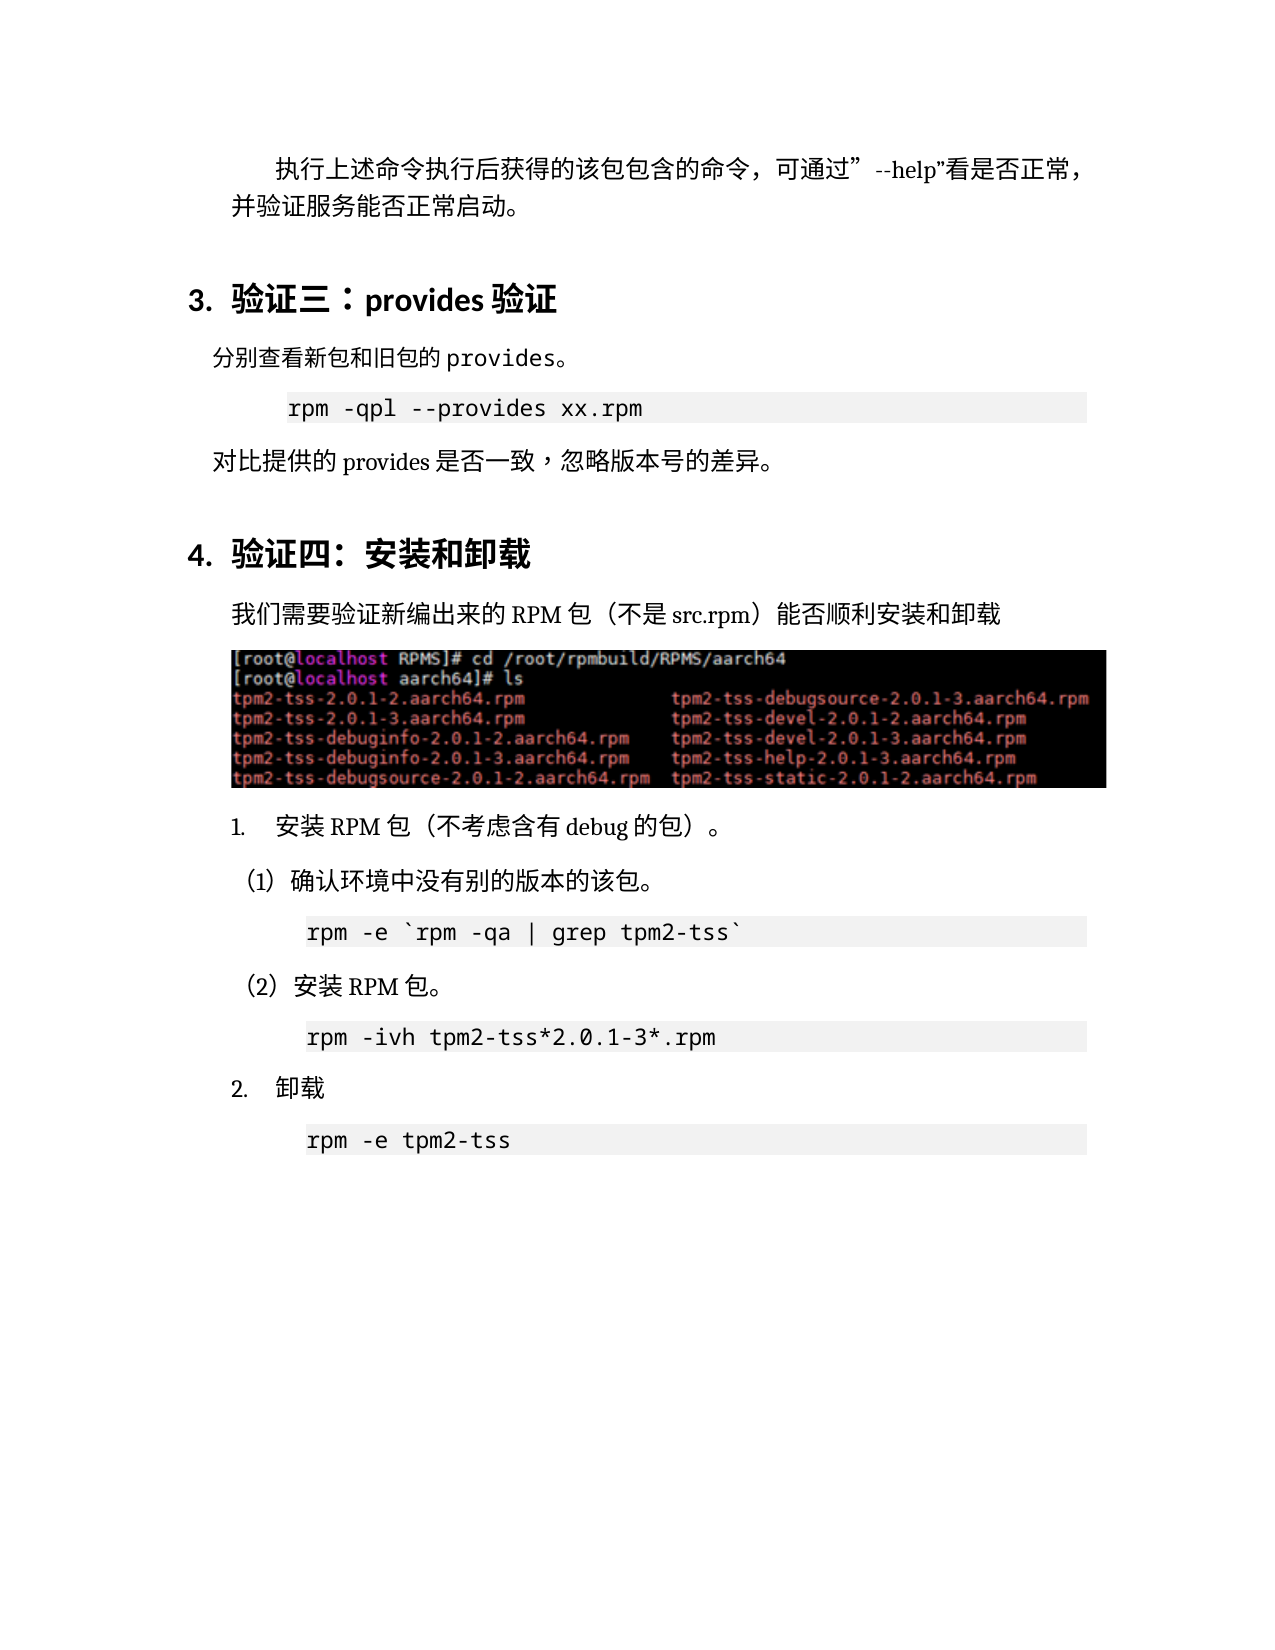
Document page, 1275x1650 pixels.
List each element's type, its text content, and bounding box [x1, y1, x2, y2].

subtitle 验证三：provides验证 [187, 272, 1087, 321]
text 分别查看新包和旧包的provides。 [212, 340, 1087, 373]
text rpm -ivh tpm2-tss*2.0.1-3*.rpm [306, 1021, 1087, 1052]
list 卸载 [231, 1071, 1087, 1105]
picture [231, 650, 1107, 788]
text rpm -e `rpm -qa | grep tpm2-tss` [306, 916, 1087, 947]
text rpm -e tpm2-tss [306, 1124, 1087, 1155]
text （1）确认环境中没有别的版本的该包。 [231, 861, 1087, 897]
text 对比提供的provides是否一致，忽略版本号的差异。 [212, 442, 1087, 478]
subtitle 验证四：安装和卸载 [187, 528, 1087, 576]
text 执行上述命令执行后获得的该包包含的命令，可通过”--help”看是否正常，并验证服务能否正常启动。 [231, 150, 1087, 222]
text rpm -qpl --provides xx.rpm [287, 392, 1087, 423]
text 我们需要验证新编出来的RPM包（不是src.rpm）能否顺利安装和卸载 [231, 595, 1087, 631]
text （2）安装RPM包。 [231, 966, 1087, 1002]
list 安装RPM包（不考虑含有debug的包）。 [231, 806, 1087, 842]
